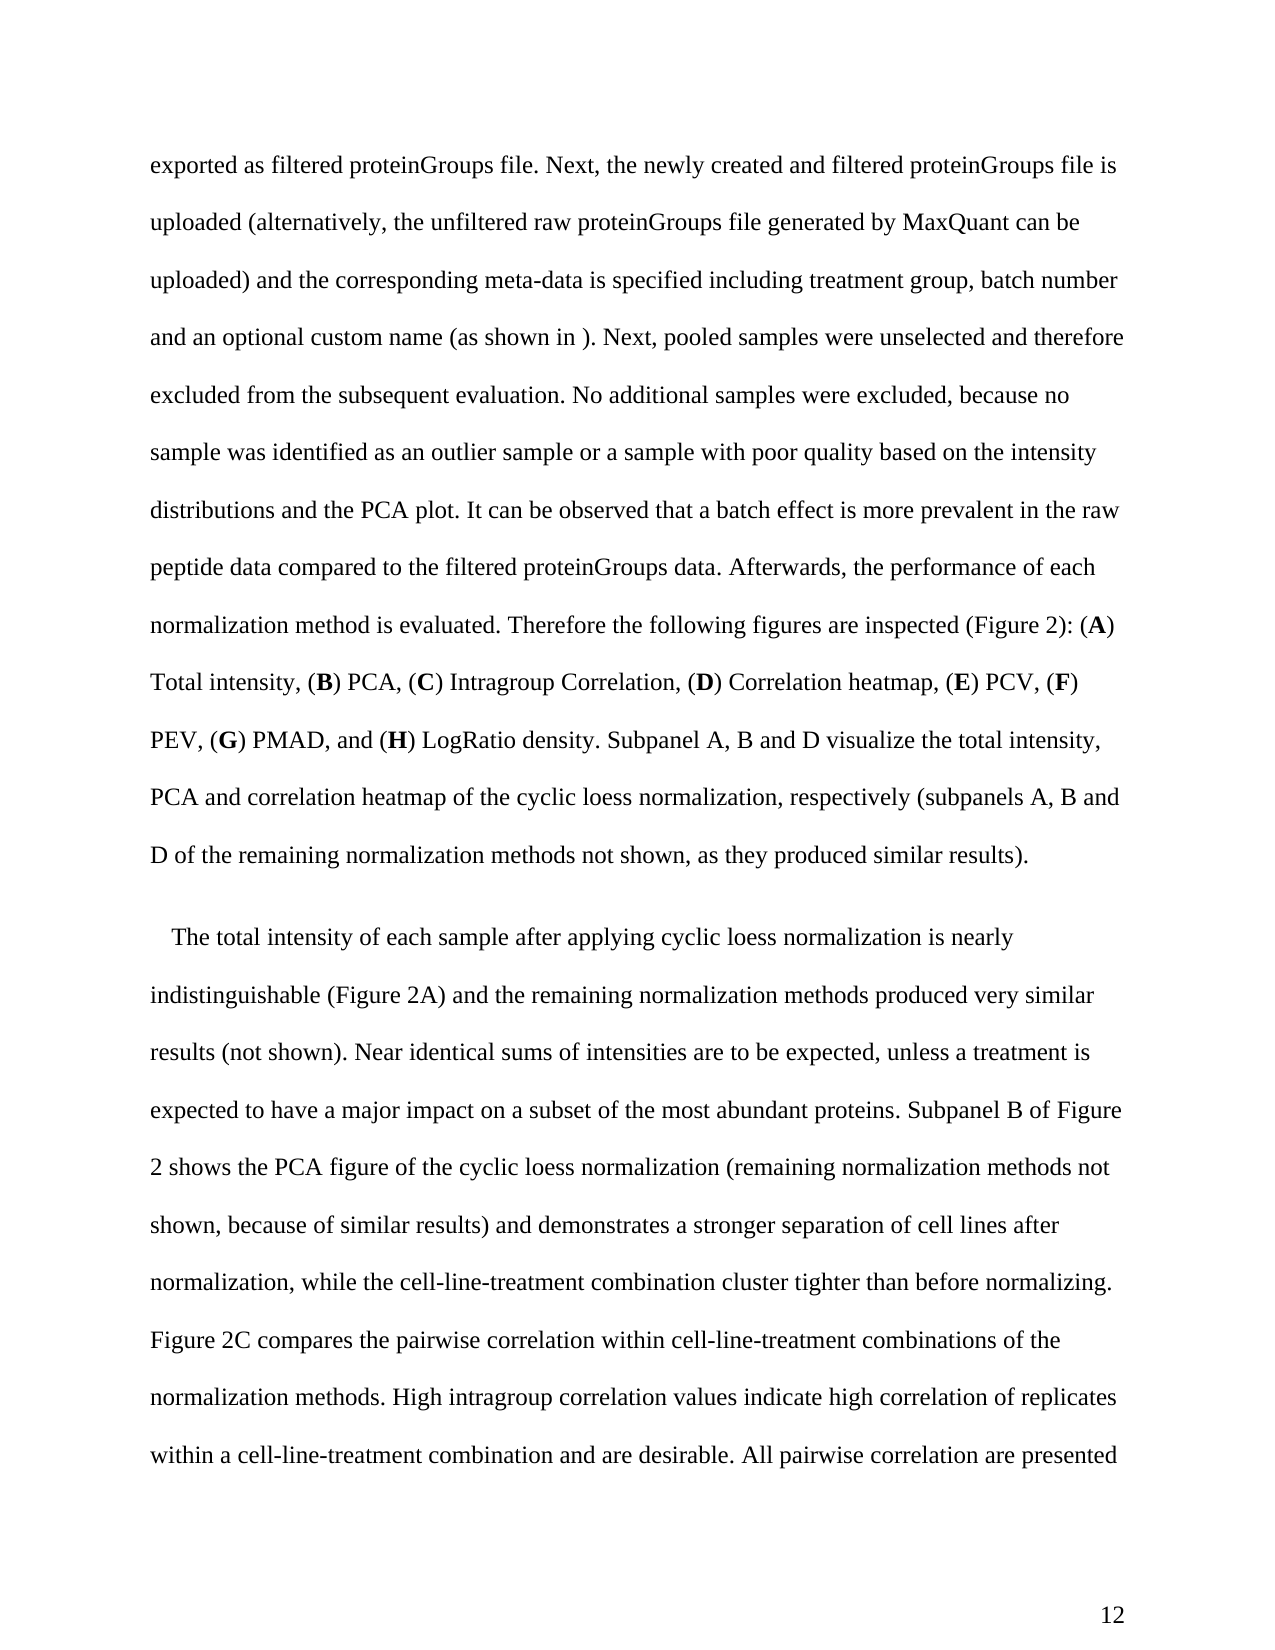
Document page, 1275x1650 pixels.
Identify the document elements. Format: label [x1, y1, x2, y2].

text [150, 150, 1125, 869]
text [150, 922, 1125, 1469]
